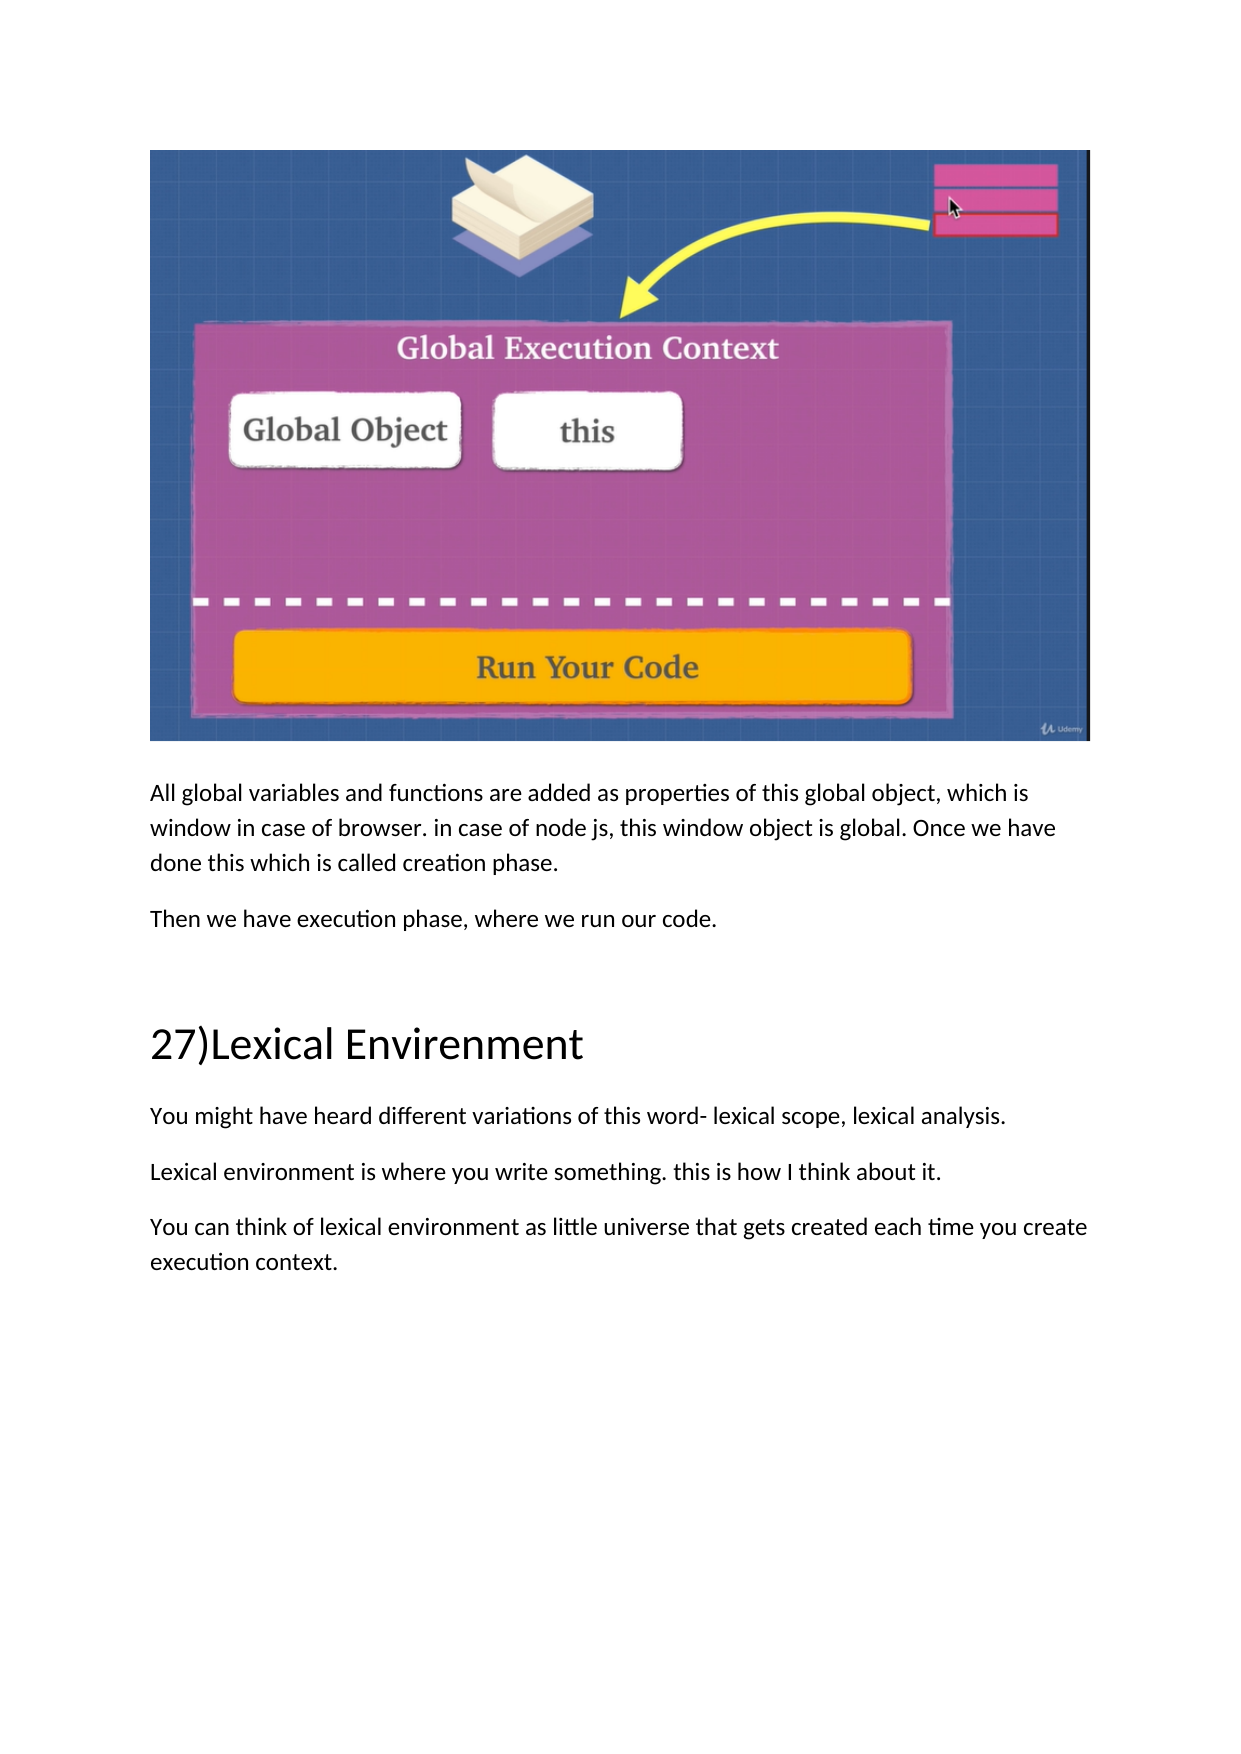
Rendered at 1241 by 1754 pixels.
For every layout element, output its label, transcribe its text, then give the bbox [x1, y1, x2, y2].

picture [150, 150, 1091, 753]
text You can think of lexical environment as little universe that gets created each time you create execution context. [150, 1212, 1090, 1277]
text All global variables and functions are added as properties of this global object, which is window in case of browser. in case of node js, this window object is global. Once we have done this which is called creation phase. [150, 777, 1090, 878]
text 27)Lexical Envirenment [150, 1015, 1090, 1071]
text You might have heard different variations of this word- lexical scope, lexical analysis. [150, 1100, 1090, 1130]
text Then we have execution phase, where we run our code. [150, 903, 1090, 934]
text Lexical environment is where you write something. this is how I think about it. [150, 1156, 1090, 1186]
